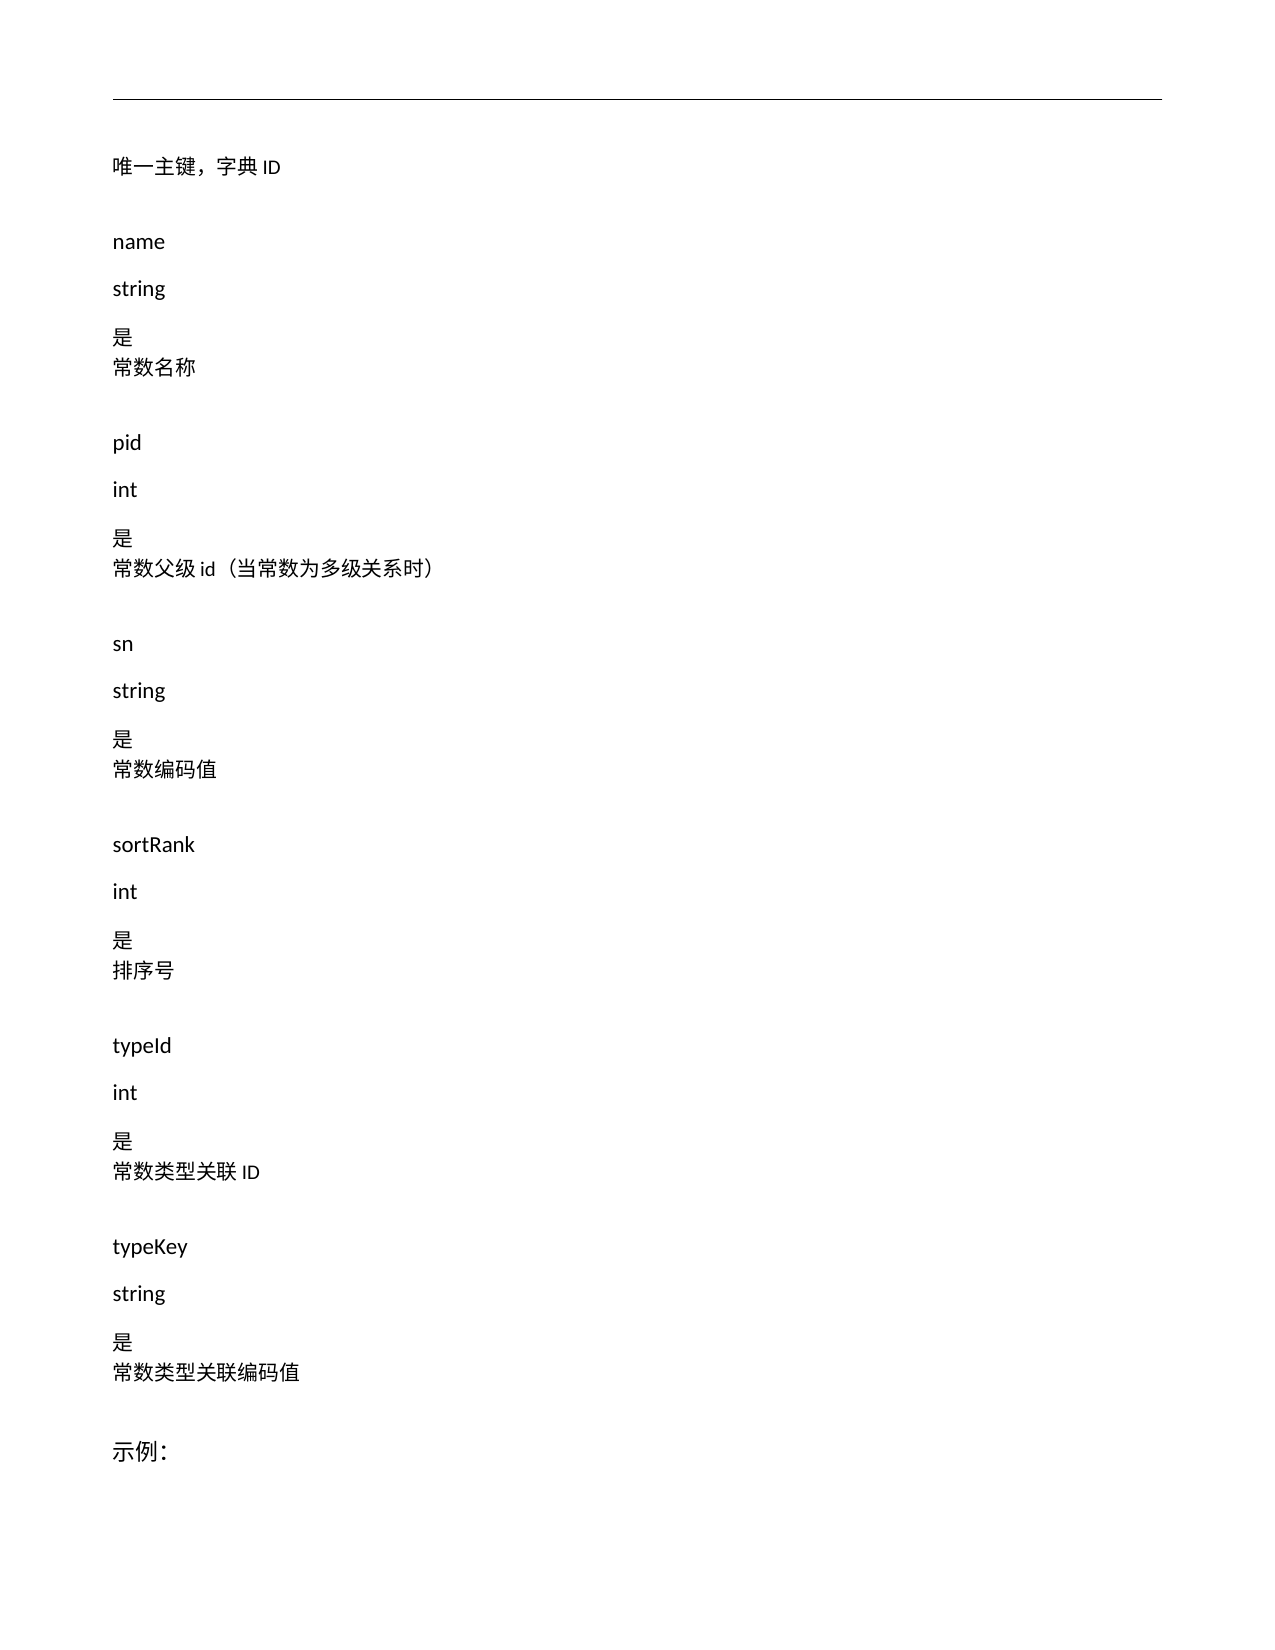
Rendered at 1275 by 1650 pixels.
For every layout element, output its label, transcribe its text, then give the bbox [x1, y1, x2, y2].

text 示例： [112, 1433, 1162, 1467]
